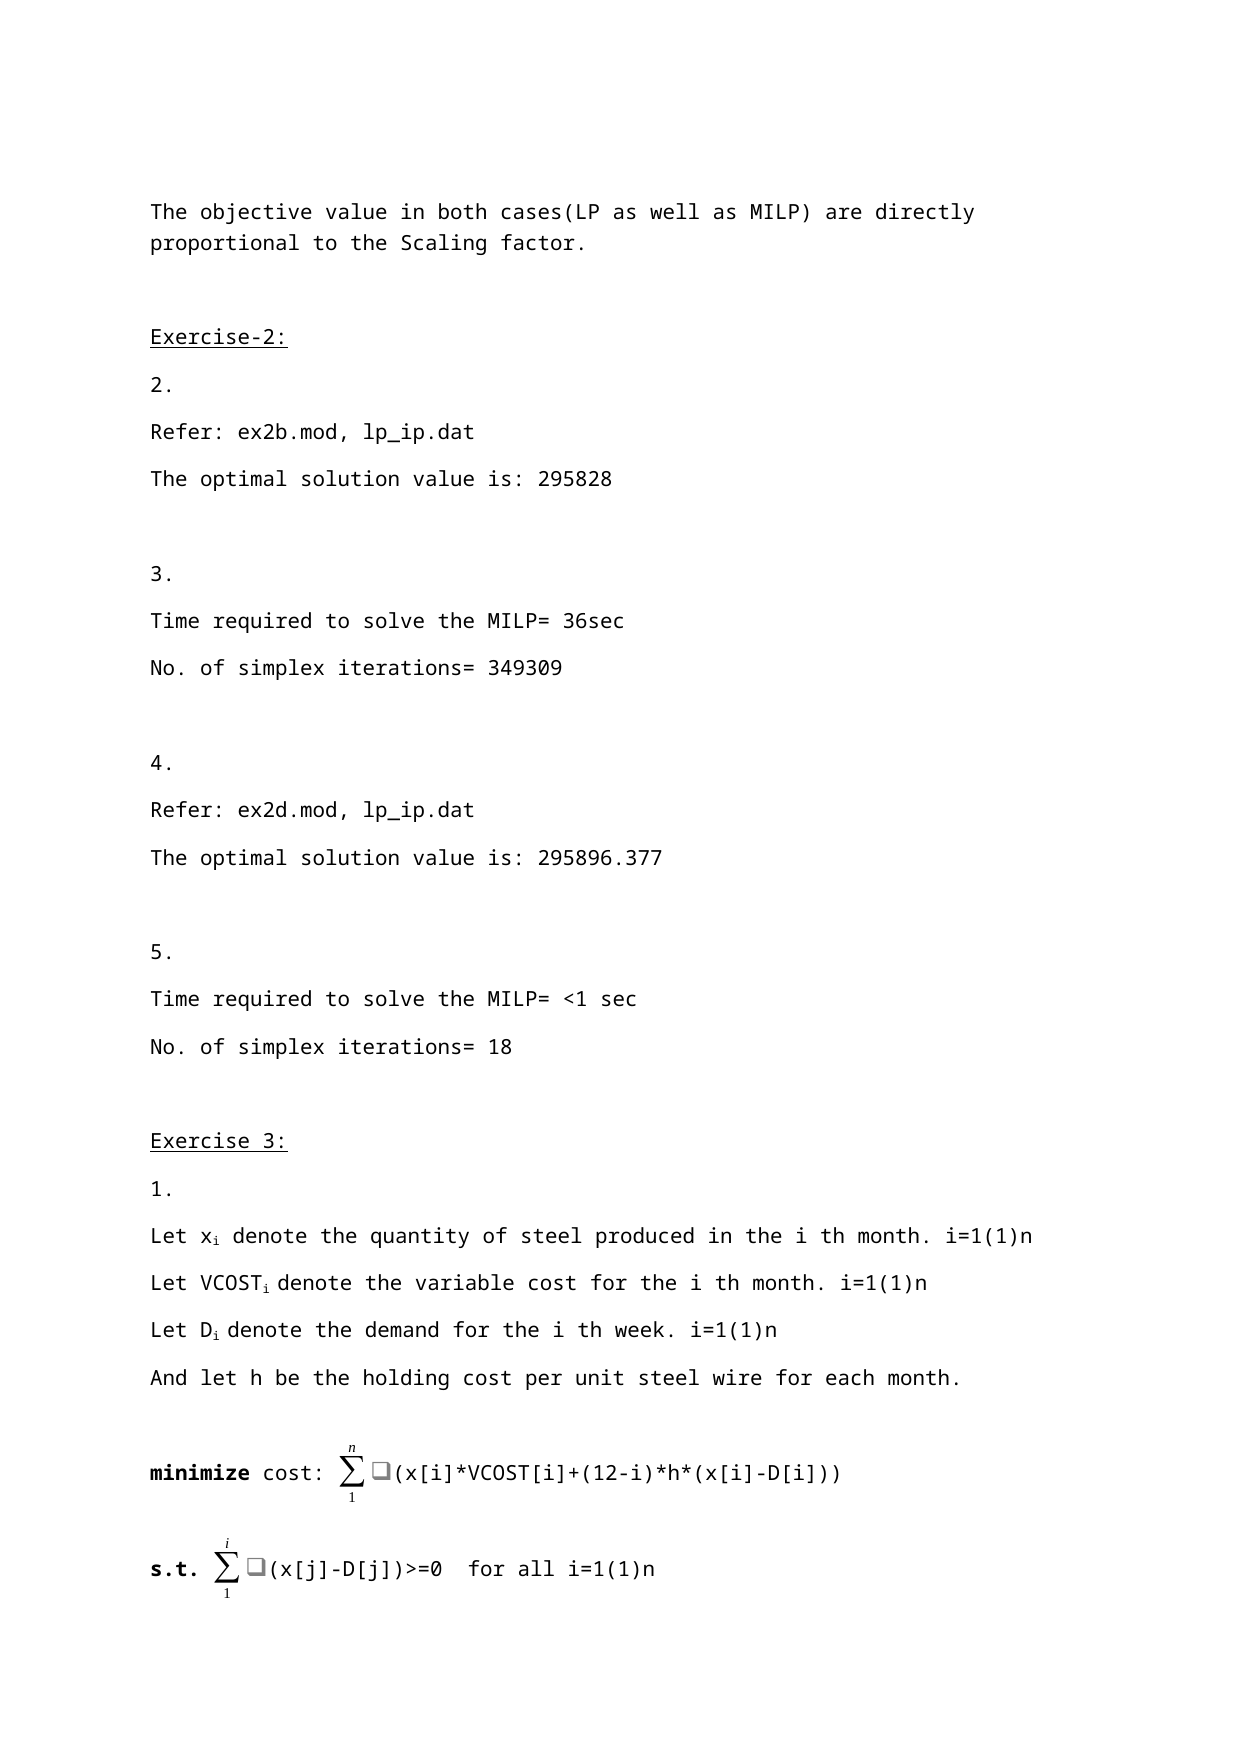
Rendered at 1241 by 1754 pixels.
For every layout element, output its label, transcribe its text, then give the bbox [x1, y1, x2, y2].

text 3. [150, 559, 1090, 587]
text No. of simplex iterations= 349309 [150, 653, 1090, 682]
text minimize cost: (x[i]*VCOST[i]+(12-i)*h*(x[i]-D[i])) [150, 1439, 1090, 1506]
text 5. [150, 937, 1090, 966]
text Time required to solve the MILP= <1 sec [150, 984, 1090, 1013]
text Refer: ex2d.mod, lp_ip.dat [150, 795, 1090, 824]
text Refer: ex2b.mod, lp_ip.dat [150, 417, 1090, 446]
text Let xi denote the quantity of steel produced in the i th month. i=1(1)n [150, 1221, 1090, 1249]
text Time required to solve the MILP= 36sec [150, 606, 1090, 635]
text No. of simplex iterations= 18 [150, 1032, 1090, 1060]
text 4. [150, 748, 1090, 777]
text 1. [150, 1174, 1090, 1202]
text Exercise 3: [150, 1126, 1090, 1155]
text The optimal solution value is: 295828 [150, 464, 1090, 493]
text Let Di denote the demand for the i th week. i=1(1)n [150, 1316, 1090, 1344]
text s.t. (x[j]-D[j])>=0 for all i=1(1)n [150, 1534, 1090, 1602]
text 2. [150, 370, 1090, 398]
text And let h be the holding cost per unit steel wire for each month. [150, 1363, 1090, 1391]
text Let VCOSTi denote the variable cost for the i th month. i=1(1)n [150, 1268, 1090, 1297]
text The optimal solution value is: 295896.377 [150, 843, 1090, 871]
text The objective value in both cases(LP as well as MILP) are directly proportional to the Scaling factor. [150, 197, 1090, 256]
text Exercise-2: [150, 322, 1090, 351]
